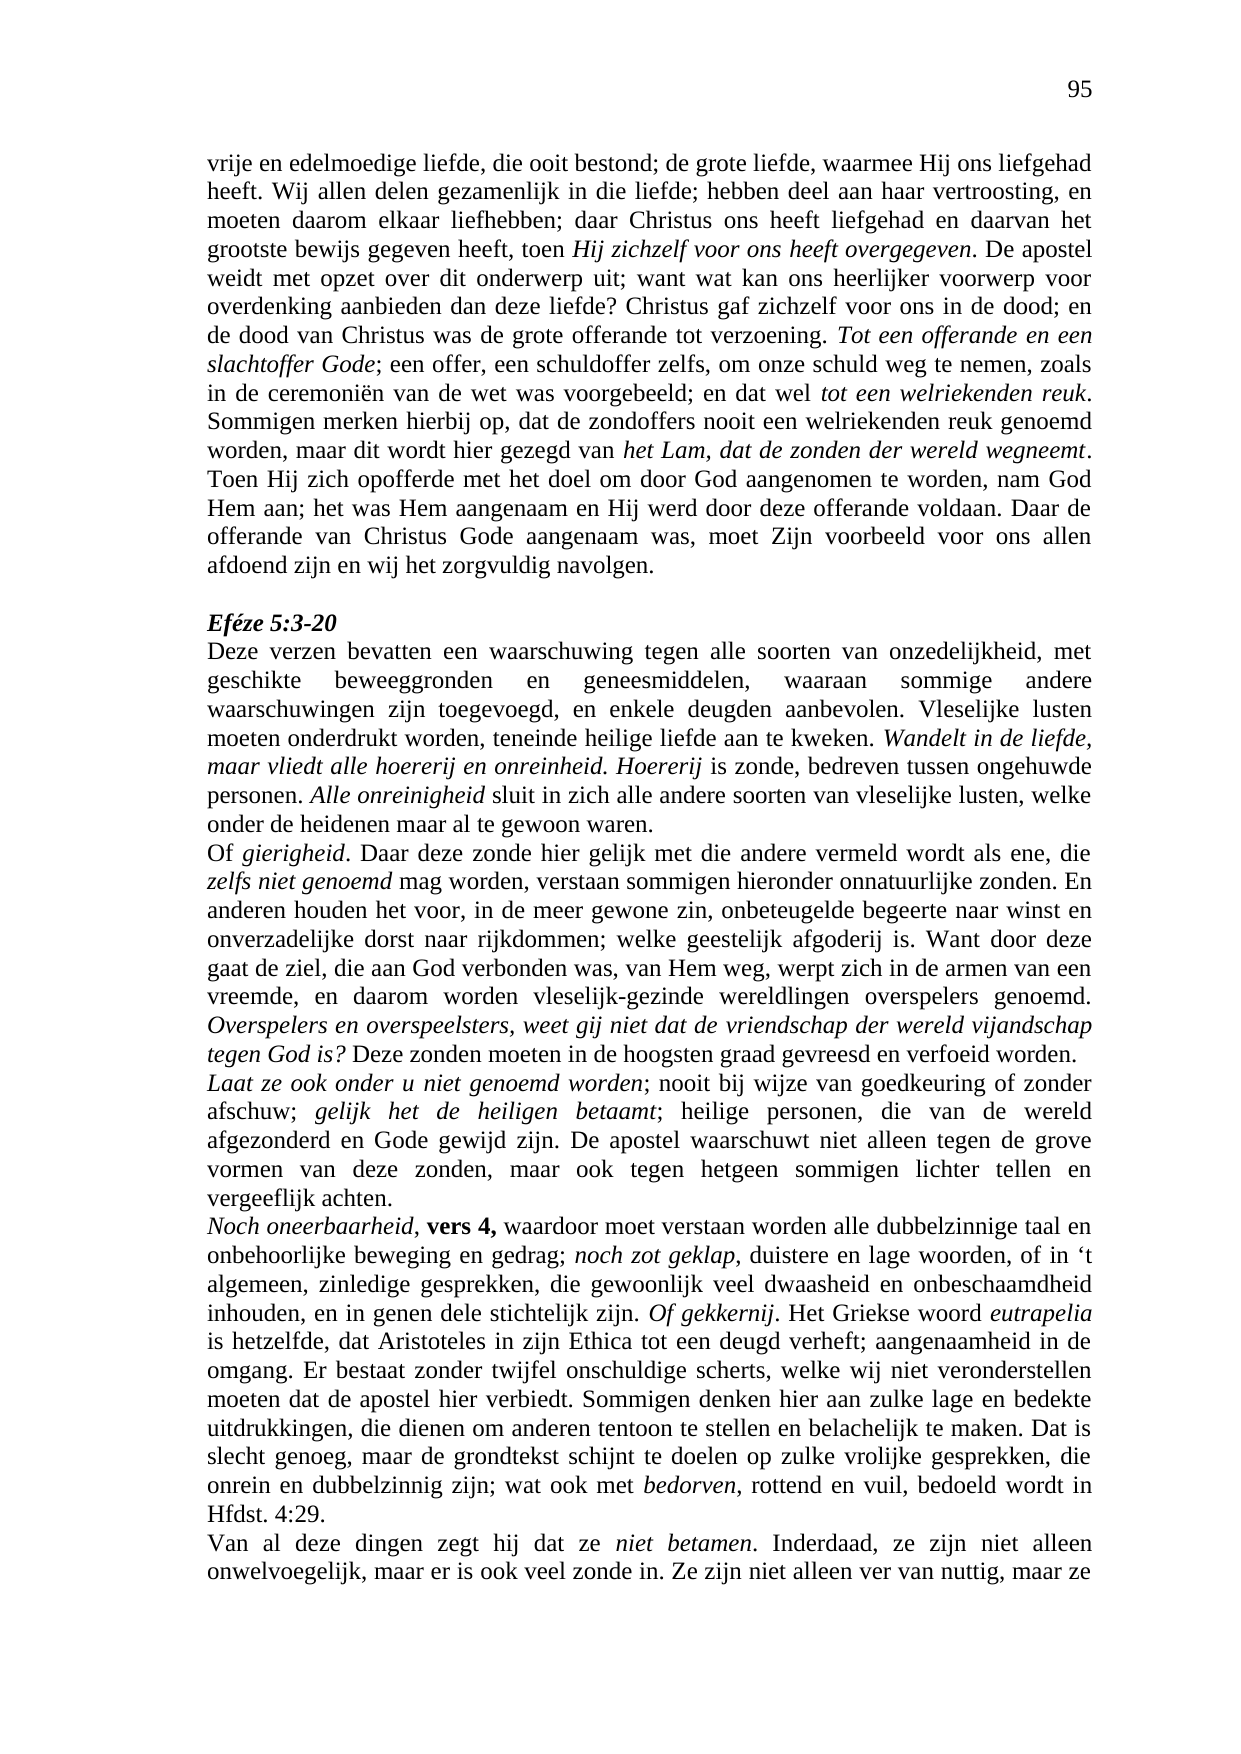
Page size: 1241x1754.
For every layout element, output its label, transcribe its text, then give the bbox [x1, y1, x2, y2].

text Deze verzen bevatten een waarschuwing tegen alle soorten van onzedelijkheid, met geschikte beweeggronden en geneesmiddelen, waaraan sommige andere waarschuwingen zijn toegevoegd, en enkele deugden aanbevolen. Vleselijke lusten moeten onderdrukt worden, teneinde heilige liefde aan te kweken. Wandelt in de liefde, maar vliedt alle hoererij en onreinheid. Hoererij is zonde, bedreven tussen ongehuwde personen. Alle onreinigheid sluit in zich alle andere soorten van vleselijke lusten, welke onder de heidenen maar al te gewoon waren. [207, 636, 1092, 838]
text Of gierigheid. Daar deze zonde hier gelijk met die andere vermeld wordt als ene, die zelfs niet genoemd mag worden, verstaan sommigen hieronder onnatuurlijke zonden. En anderen houden het voor, in de meer gewone zin, onbeteugelde begeerte naar winst en onverzadelijke dorst naar rijkdommen; welke geestelijk afgoderij is. Want door deze gaat de ziel, die aan God verbonden was, van Hem weg, werpt zich in de armen van een vreemde, en daarom worden vleselijk-gezinde wereldlingen overspelers genoemd. Overspelers en overspeelsters, weet gij niet dat de vriendschap der wereld vijandschap tegen God is? Deze zonden moeten in de hoogsten graad gevreesd en verfoeid worden. [207, 838, 1092, 1068]
text Noch oneerbaarheid, vers 4, waardoor moet verstaan worden alle dubbelzinnige taal en onbehoorlijke beweging en gedrag; noch zot geklap, duistere en lage woorden, of in ‘t algemeen, zinledige gesprekken, die gewoonlijk veel dwaasheid en onbeschaamdheid inhouden, en in genen dele stichtelijk zijn. Of gekkernij. Het Griekse woord eutrapelia is hetzelfde, dat Aristoteles in zijn Ethica tot een deugd verheft; aangenaamheid in de omgang. Er bestaat zonder twijfel onschuldige scherts, welke wij niet veronderstellen moeten dat de apostel hier verbiedt. Sommigen denken hier aan zulke lage en bedekte uitdrukkingen, die dienen om anderen tentoon te stellen en belachelijk te maken. Dat is slecht genoeg, maar de grondtekst schijnt te doelen op zulke vrolijke gesprekken, die onrein en dubbelzinnig zijn; wat ook met bedorven, rottend en vuil, bedoeld wordt in Hfdst. 4:29. [207, 1211, 1092, 1528]
text Eféze 5:3-20 [207, 608, 1092, 636]
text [207, 148, 1092, 579]
text Laat ze ook onder u niet genoemd worden; nooit bij wijze van goedkeuring of zonder afschuw; gelijk het de heiligen betaamt; heilige personen, die van de wereld afgezonderd en Gode gewijd zijn. De apostel waarschuwt niet alleen tegen de grove vormen van deze zonden, maar ook tegen hetgeen sommigen lichter tellen en vergeeflijk achten. [207, 1068, 1092, 1211]
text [207, 1528, 1092, 1585]
